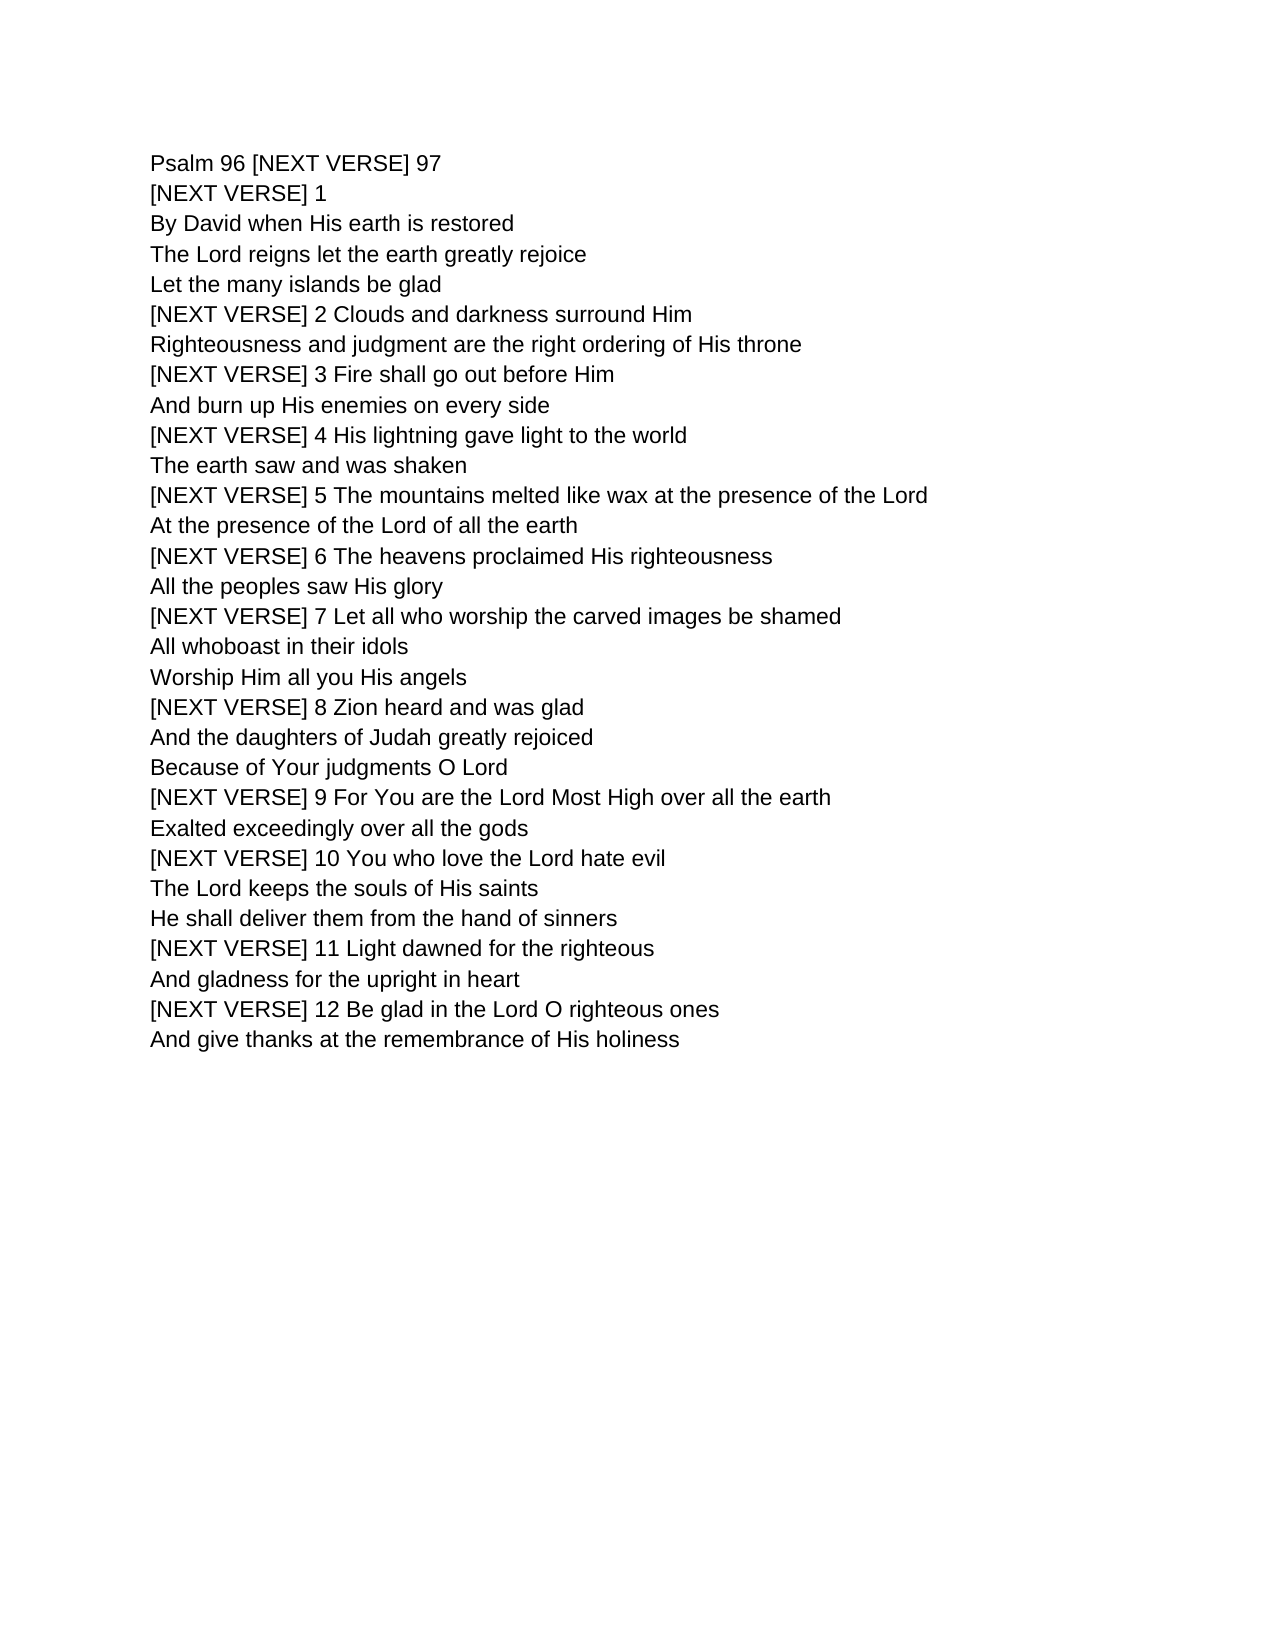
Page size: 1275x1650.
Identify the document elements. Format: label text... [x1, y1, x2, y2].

text The Lord reigns let the earth greatly rejoice [150, 241, 1125, 267]
text [NEXT VERSE] 9 For You are the Lord Most High over all the earth [150, 784, 1125, 811]
text Let the many islands be glad [150, 271, 1125, 297]
text Psalm 96 [NEXT VERSE] 97 [150, 150, 1125, 176]
text Exalted exceedingly over all the gods [150, 814, 1125, 841]
text [NEXT VERSE] 4 His lightning gave light to the world [150, 422, 1125, 448]
text [NEXT VERSE] 7 Let all who worship the carved images be shamed [150, 603, 1125, 629]
text The Lord keeps the souls of His saints [150, 875, 1125, 901]
text [NEXT VERSE] 11 Light dawned for the righteous [150, 935, 1125, 962]
text Because of Your judgments O Lord [150, 754, 1125, 781]
text [NEXT VERSE] 12 Be glad in the Lord O righteous ones [150, 996, 1125, 1022]
text [NEXT VERSE] 5 The mountains melted like wax at the presence of the Lord [150, 482, 1125, 509]
text [NEXT VERSE] 8 Zion heard and was glad [150, 694, 1125, 720]
text He shall deliver them from the hand of sinners [150, 905, 1125, 932]
text [NEXT VERSE] 1 [150, 180, 1125, 207]
text Worship Him all you His angels [150, 663, 1125, 690]
text All the peoples saw His glory [150, 573, 1125, 599]
text At the presence of the Lord of all the earth [150, 512, 1125, 539]
text [NEXT VERSE] 2 Clouds and darkness surround Him [150, 301, 1125, 327]
text All whoboast in their idols [150, 633, 1125, 660]
text The earth saw and was shaken [150, 452, 1125, 478]
text [NEXT VERSE] 6 The heavens proclaimed His righteousness [150, 543, 1125, 569]
text [NEXT VERSE] 10 You who love the Lord hate evil [150, 845, 1125, 871]
text And the daughters of Judah greatly rejoiced [150, 724, 1125, 750]
text [NEXT VERSE] 3 Fire shall go out before Him [150, 361, 1125, 388]
text Righteousness and judgment are the right ordering of His throne [150, 331, 1125, 358]
text And give thanks at the remembrance of His holiness [150, 1026, 1125, 1052]
text By David when His earth is restored [150, 210, 1125, 237]
text And gladness for the upright in heart [150, 966, 1125, 992]
text And burn up His enemies on every side [150, 392, 1125, 418]
